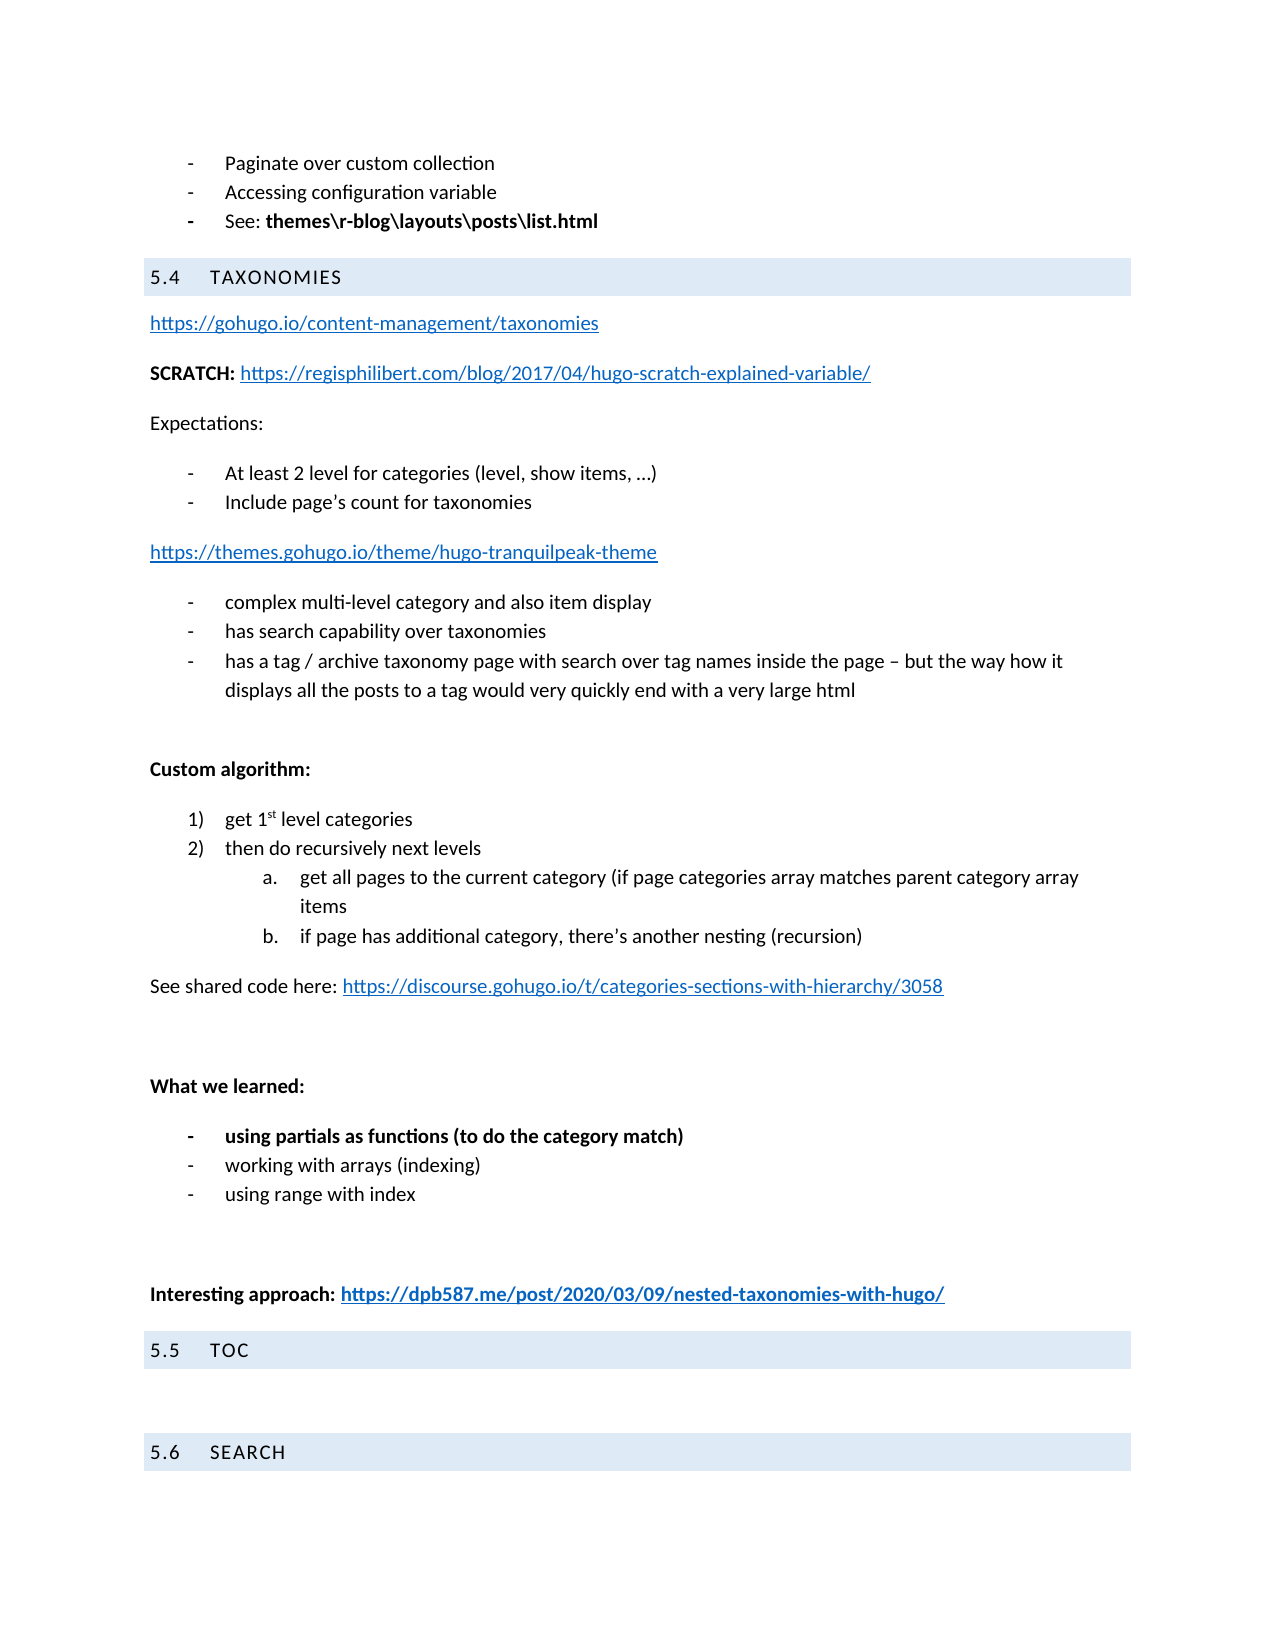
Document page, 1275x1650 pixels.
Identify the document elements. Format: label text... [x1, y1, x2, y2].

list if page has additional category, there’s another nesting (recursion) [262, 923, 1125, 948]
text See shared code here: https://discourse.gohugo.io/t/categories-sections-with-hierarchy/3058 [150, 973, 1125, 998]
text What we learned: [150, 1073, 1125, 1098]
list working with arrays (indexing) [187, 1152, 1125, 1177]
list Paginate over custom collection [187, 150, 1125, 175]
subtitle TOC [150, 1338, 1125, 1363]
list get 1st level categories [187, 806, 1125, 832]
list using range with index [187, 1181, 1125, 1207]
subtitle Taxonomies [150, 265, 1125, 290]
list complex multi-level category and also item display [187, 589, 1125, 615]
text https://gohugo.io/content-management/taxonomies [150, 310, 1125, 336]
text Interesting approach: https://dpb587.me/post/2020/03/09/nested-taxonomies-with-hugo/ [150, 1281, 1125, 1307]
list has search capability over taxonomies [187, 619, 1125, 644]
list Include page’s count for taxonomies [187, 489, 1125, 515]
text Expectations: [150, 410, 1125, 436]
list get all pages to the current category (if page categories array matches parent category array items [262, 864, 1125, 919]
list then do recursively next levels [187, 835, 1125, 861]
text https://themes.gohugo.io/theme/hugo-tranquilpeak-theme [150, 539, 1125, 565]
subtitle Search [150, 1440, 1125, 1465]
list using partials as functions (to do the category match) [187, 1123, 1125, 1148]
list Accessing configuration variable [187, 179, 1125, 204]
list At least 2 level for categories (level, show items, …) [187, 460, 1125, 486]
list See: themes\r-blog\layouts\posts\list.html [187, 208, 1125, 234]
text Custom algorithm: [150, 727, 1125, 782]
list has a tag / archive taxonomy page with search over tag names inside the page – but the way how it displays all the posts to a tag would very quickly end with a very large html [187, 648, 1125, 702]
text SCRATCH: https://regisphilibert.com/blog/2017/04/hugo-scratch-explained-variable/ [150, 360, 1125, 386]
